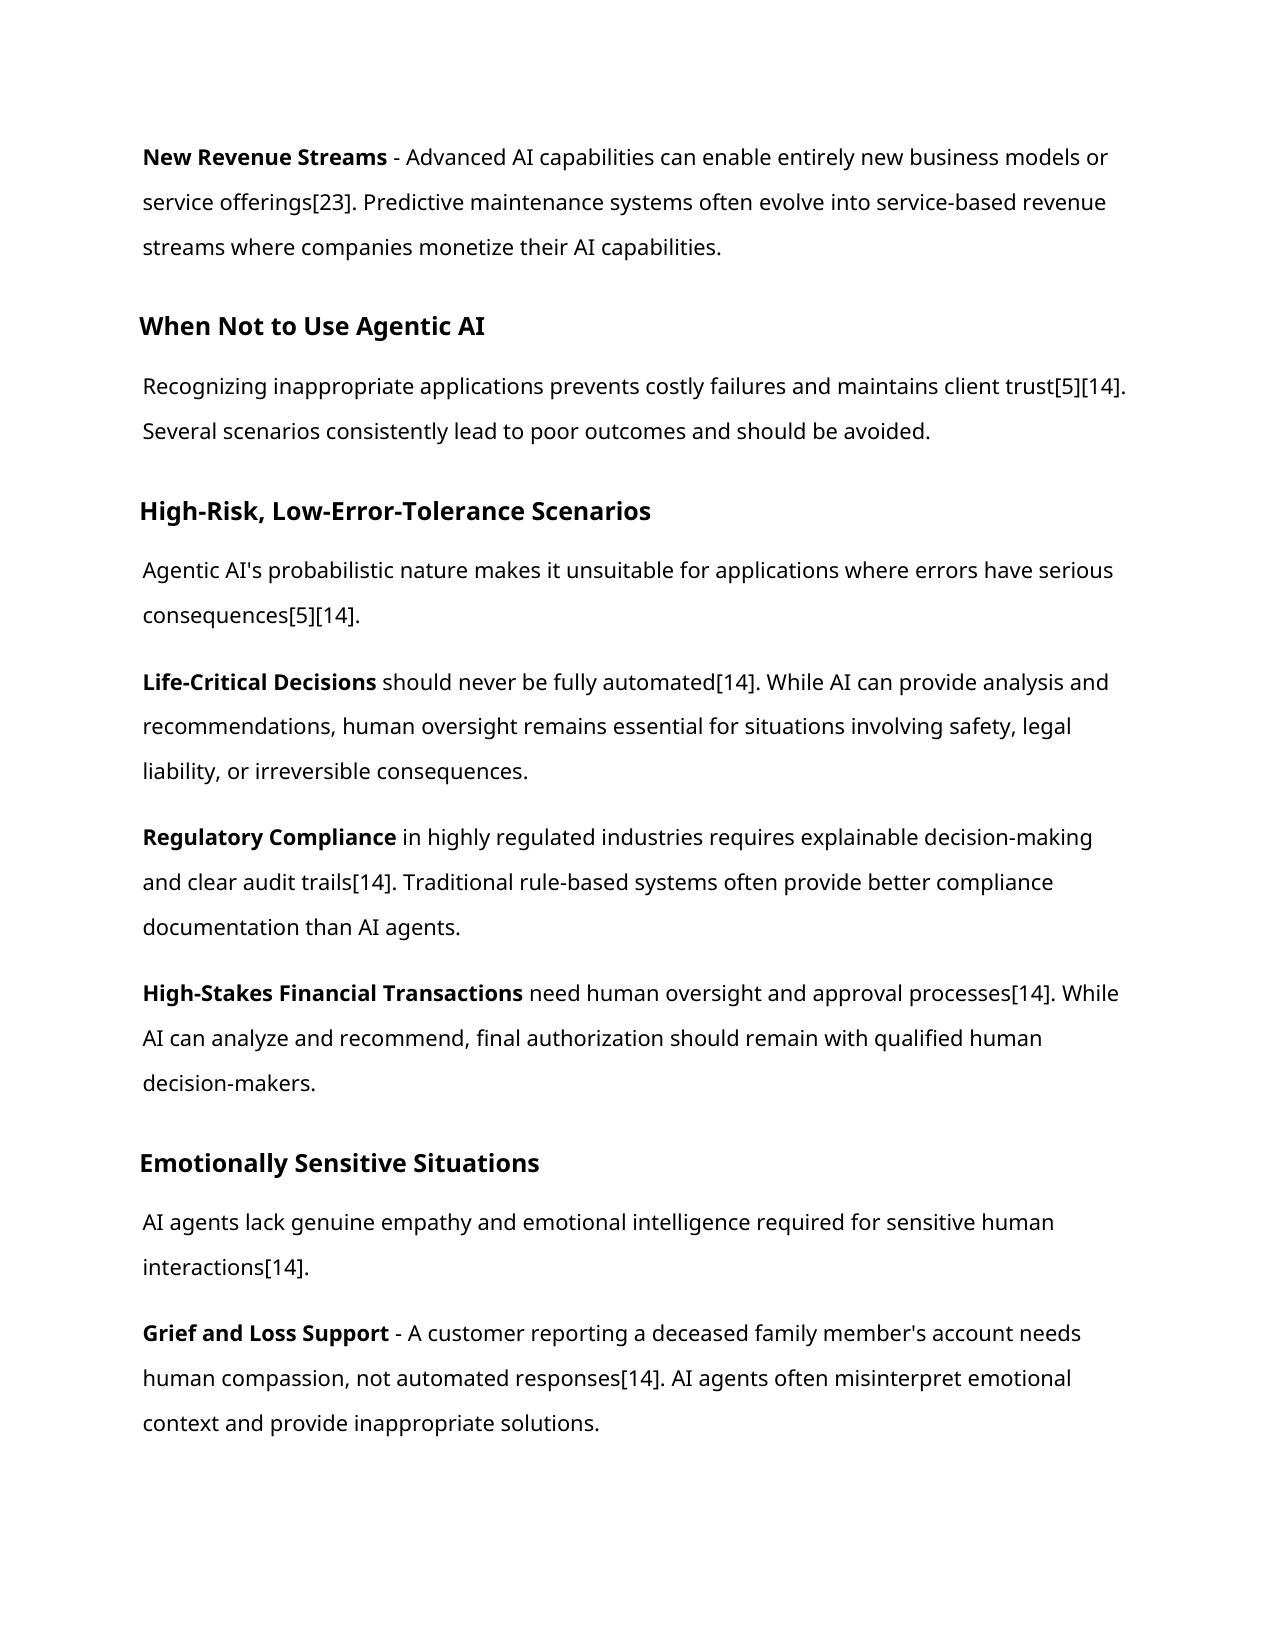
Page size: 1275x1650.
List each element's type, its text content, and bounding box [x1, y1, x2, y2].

text Regulatory Compliance in highly regulated industries requires explainable decision-making and clear audit trails[14]. Traditional rule-based systems often provide better compliance documentation than AI agents. [142, 822, 1133, 942]
text AI agents lack genuine empathy and emotional intelligence required for sensitive human interactions[14]. [142, 1207, 1133, 1282]
text When Not to Use Agentic AI [139, 309, 1133, 343]
text Recognizing inappropriate applications prevents costly failures and maintains client trust[5][14]. Several scenarios consistently lead to poor outcomes and should be avoided. [142, 371, 1133, 446]
text High-Risk, Low-Error-Tolerance Scenarios [139, 493, 1133, 527]
text New Revenue Streams - Advanced AI capabilities can enable entirely new business models or service offerings[23]. Predictive maintenance systems often evolve into service-based revenue streams where companies monetize their AI capabilities. [142, 142, 1133, 261]
text Agentic AI's probabilistic nature makes it unsuitable for applications where errors have serious consequences[5][14]. [142, 555, 1133, 630]
text Life-Critical Decisions should never be fully automated[14]. While AI can provide analysis and recommendations, human oversight remains essential for situations involving safety, legal liability, or irreversible consequences. [142, 666, 1133, 786]
text Grief and Loss Support - A customer reporting a deceased family member's account needs human compassion, not automated responses[14]. AI agents often misinterpret emotional context and provide inappropriate solutions. [142, 1318, 1133, 1438]
text High-Stakes Financial Transactions need human oversight and approval processes[14]. While AI can analyze and recommend, final authorization should remain with qualified human decision-makers. [142, 978, 1133, 1097]
text Emotionally Sensitive Situations [139, 1145, 1133, 1179]
